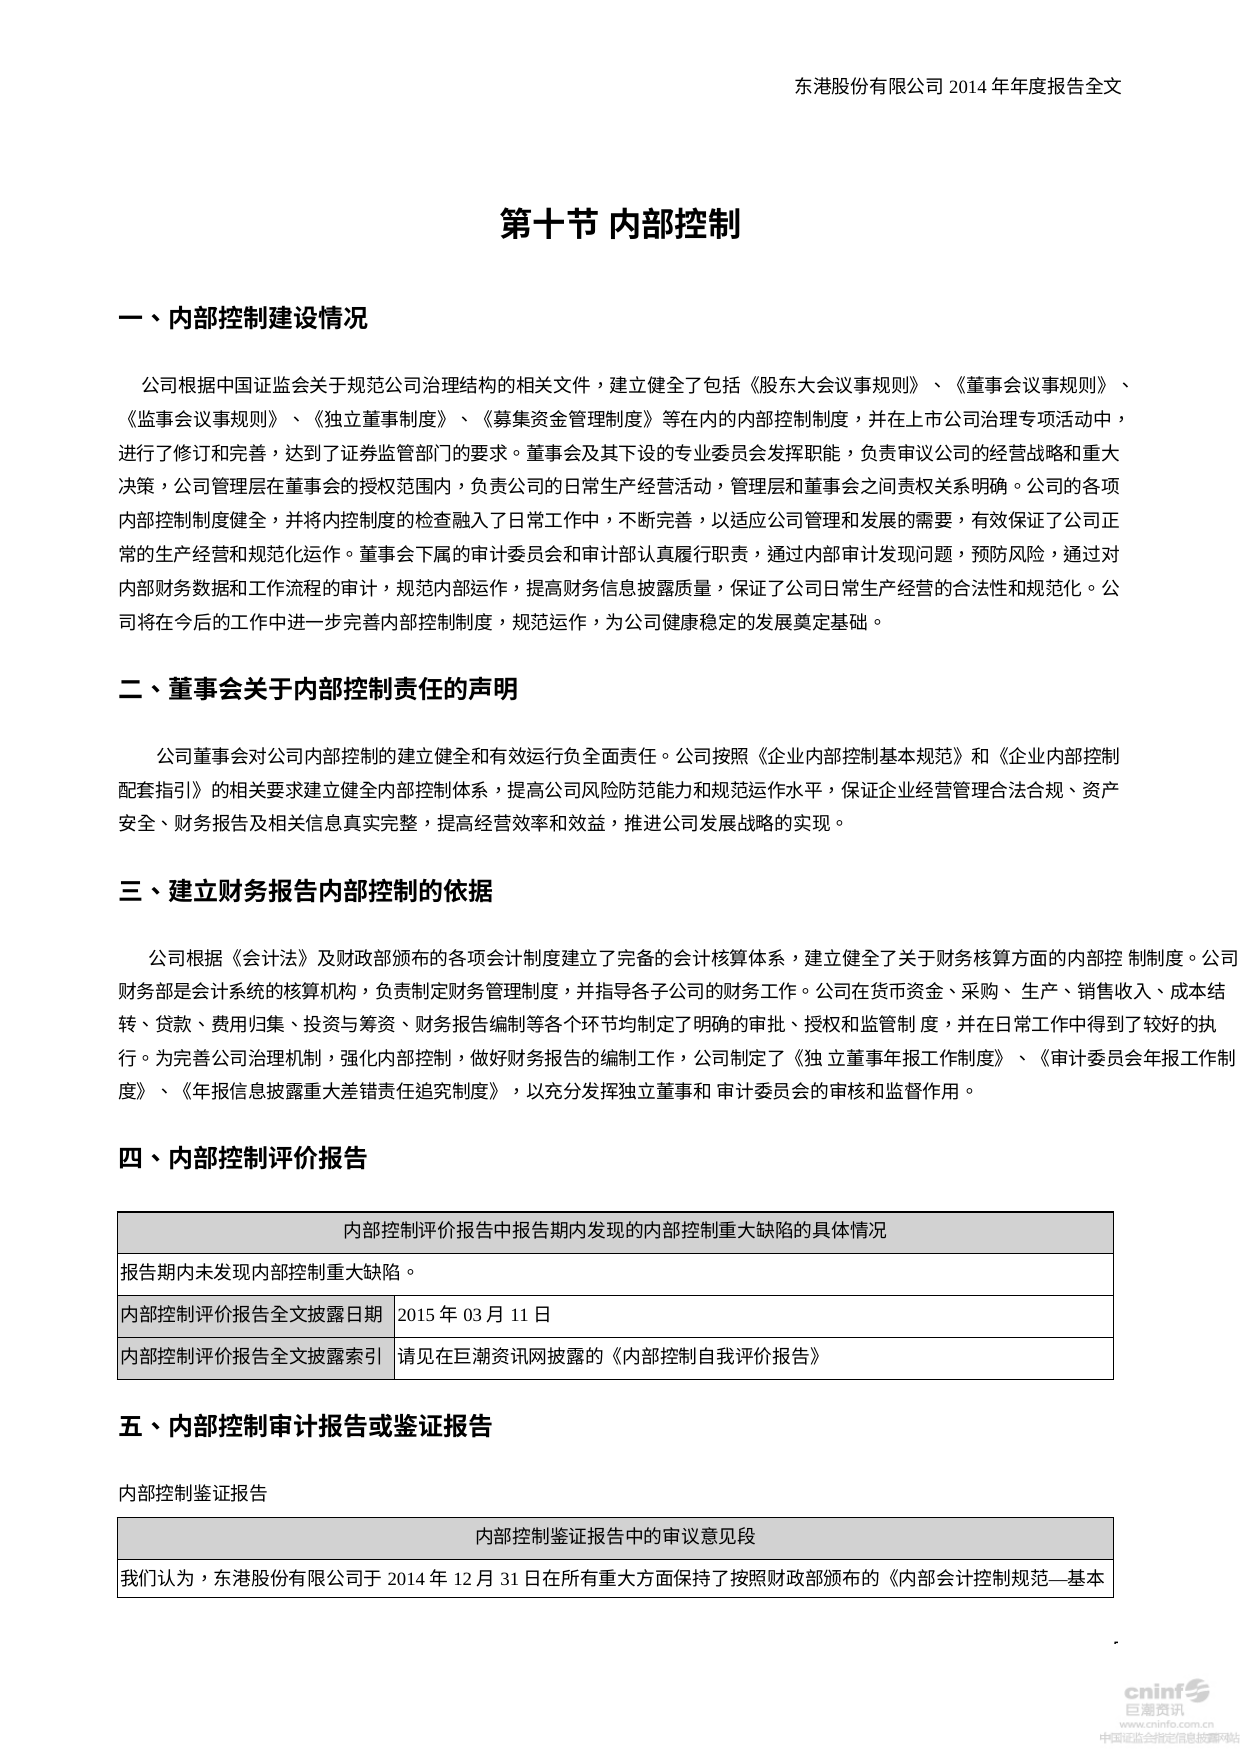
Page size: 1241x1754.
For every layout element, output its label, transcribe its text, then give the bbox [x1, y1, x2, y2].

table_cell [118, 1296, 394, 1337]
text 公司董事会对公司内部控制的建立健全和有效运行负全面责任。公司按照《企业内部控制基本规范》和《企业内部控制 配套指引》的相关要求建立健全内部控制体系，提高公司风险防范能力和规范运作水平，保证企业经营管理合法合规、资产 安全、财务报告及相关信息真实完整，提高经营效率和效益，推进公司发展战略的实现。 [118, 744, 1122, 836]
text 公司根据《会计法》及财政部颁布的各项会计制度建立了完备的会计核算体系，建立健全了关于财务核算方面的内部控 制制度。公司财务部是会计系统的核算机构，负责制定财务管理制度，并指导各子公司的财务工作。公司在货币资金、采购、 生产、销售收入、成本结转、贷款、费用归集、投资与筹资、财务报告编制等各个环节均制定了明确的审批、授权和监管制 度，并在日常工作中得到了较好的执行。为完善公司治理机制，强化内部控制，做好财务报告的编制工作，公司制定了《独 立董事年报工作制度》、《审计委员会年报工作制度》、《年报信息披露重大差错责任追究制度》，以充分发挥独立董事和 审计委员会的审核和监督作用。 [118, 945, 1240, 1104]
text 内部控制鉴证报告 [118, 1480, 1240, 1506]
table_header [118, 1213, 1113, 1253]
subtitle 三、建立财务报告内部控制的依据 [118, 873, 1240, 907]
subtitle 第十节 内部控制 [102, 200, 1138, 246]
text 公司根据中国证监会关于规范公司治理结构的相关文件，建立健全了包括《股东大会议事规则》、《董事会议事规则》、 [141, 372, 1240, 398]
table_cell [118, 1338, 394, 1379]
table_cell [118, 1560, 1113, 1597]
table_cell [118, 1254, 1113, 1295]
subtitle 一、内部控制建设情况 [118, 301, 1240, 335]
subtitle 二、董事会关于内部控制责任的声明 [118, 672, 1240, 706]
text 《监事会议事规则》、《独立董事制度》、《募集资金管理制度》等在内的内部控制制度，并在上市公司治理专项活动中， 进行了修订和完善，达到了证券监管部门的要求。董事会及其下设的专业委员会发挥职能，负责审议公司的经营战略和重大 决策，公司管理层在董事会的授权范围内，负责公司的日常生产经营活动，管理层和董事会之间责权关系明确。公司的各项 内部控制制度健全，并将内控制度的检查融入了日常工作中，不断完善，以适应公司管理和发展的需要，有效保证了公司正 常的生产经营和规范化运作。董事会下属的审计委员会和审计部认真履行职责，通过内部审计发现问题，预防风险，通过对 内部财务数据和工作流程的审计，规范内部运作，提高财务信息披露质量，保证了公司日常生产经营的合法性和规范化。公 司将在今后的工作中进一步完善内部控制制度，规范运作，为公司健康稳定的发展奠定基础。 [118, 406, 1133, 634]
subtitle 四、内部控制评价报告 [118, 1141, 1240, 1175]
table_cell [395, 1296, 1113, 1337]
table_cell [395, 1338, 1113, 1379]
subtitle 五、内部控制审计报告或鉴证报告 [118, 1408, 1240, 1442]
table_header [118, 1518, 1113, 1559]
picture [1099, 1673, 1241, 1754]
